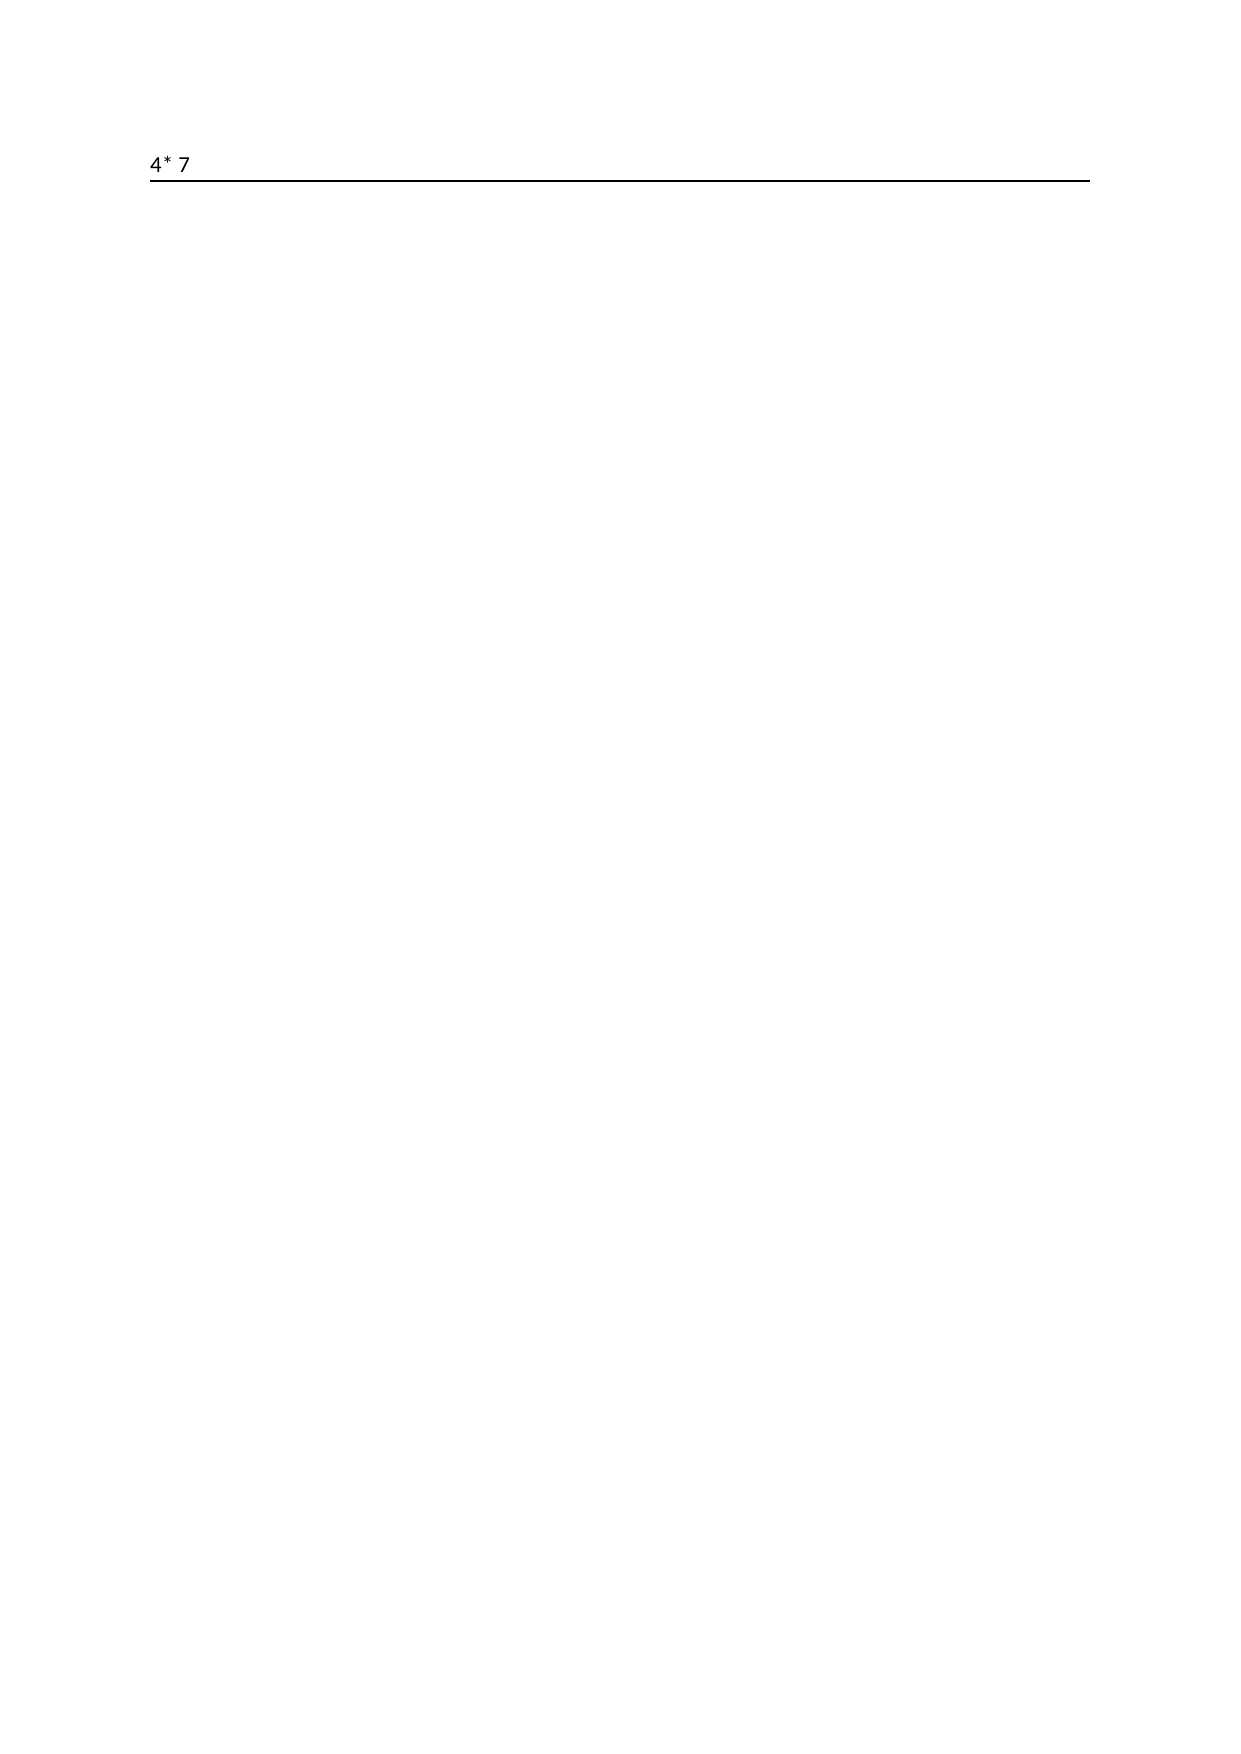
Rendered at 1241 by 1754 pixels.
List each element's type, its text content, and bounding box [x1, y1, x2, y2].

text 4* 7 [150, 150, 1090, 180]
